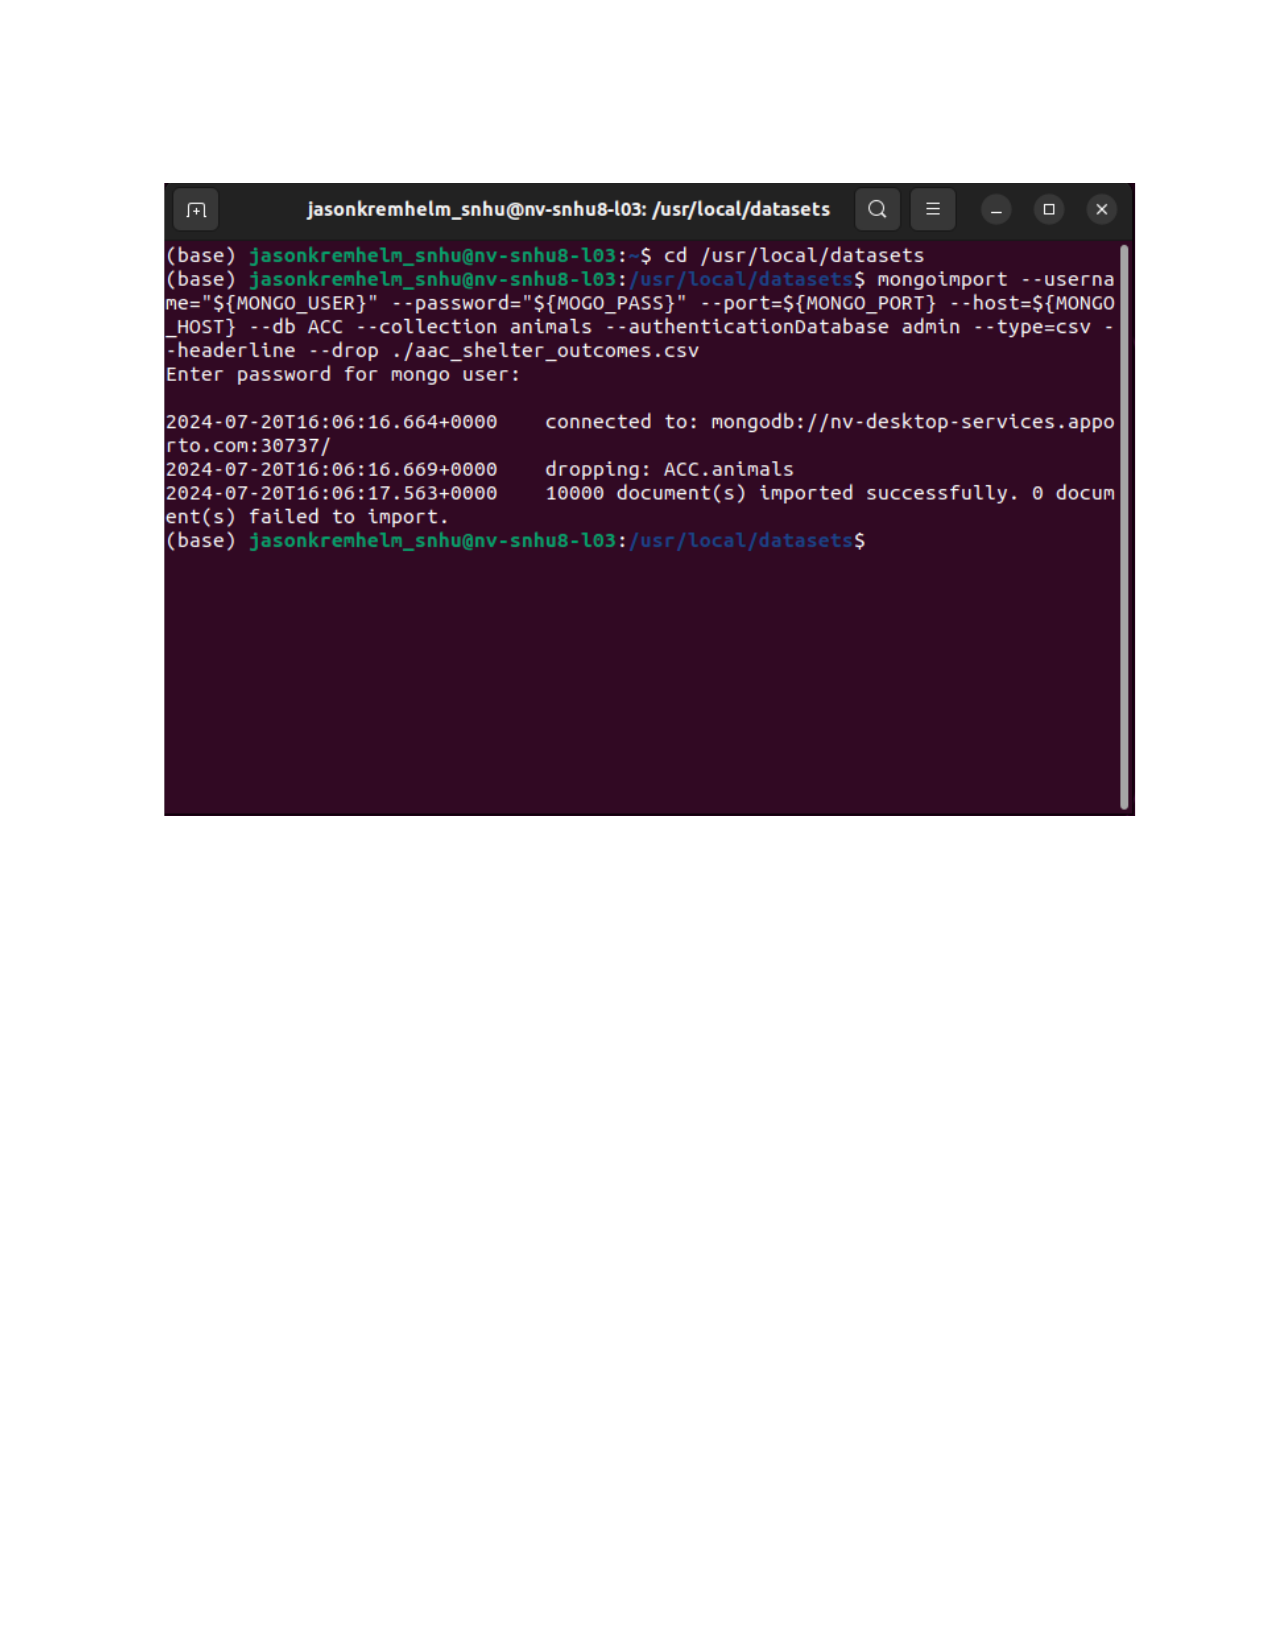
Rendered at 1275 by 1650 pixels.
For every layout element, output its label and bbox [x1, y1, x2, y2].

picture [163, 183, 1135, 816]
